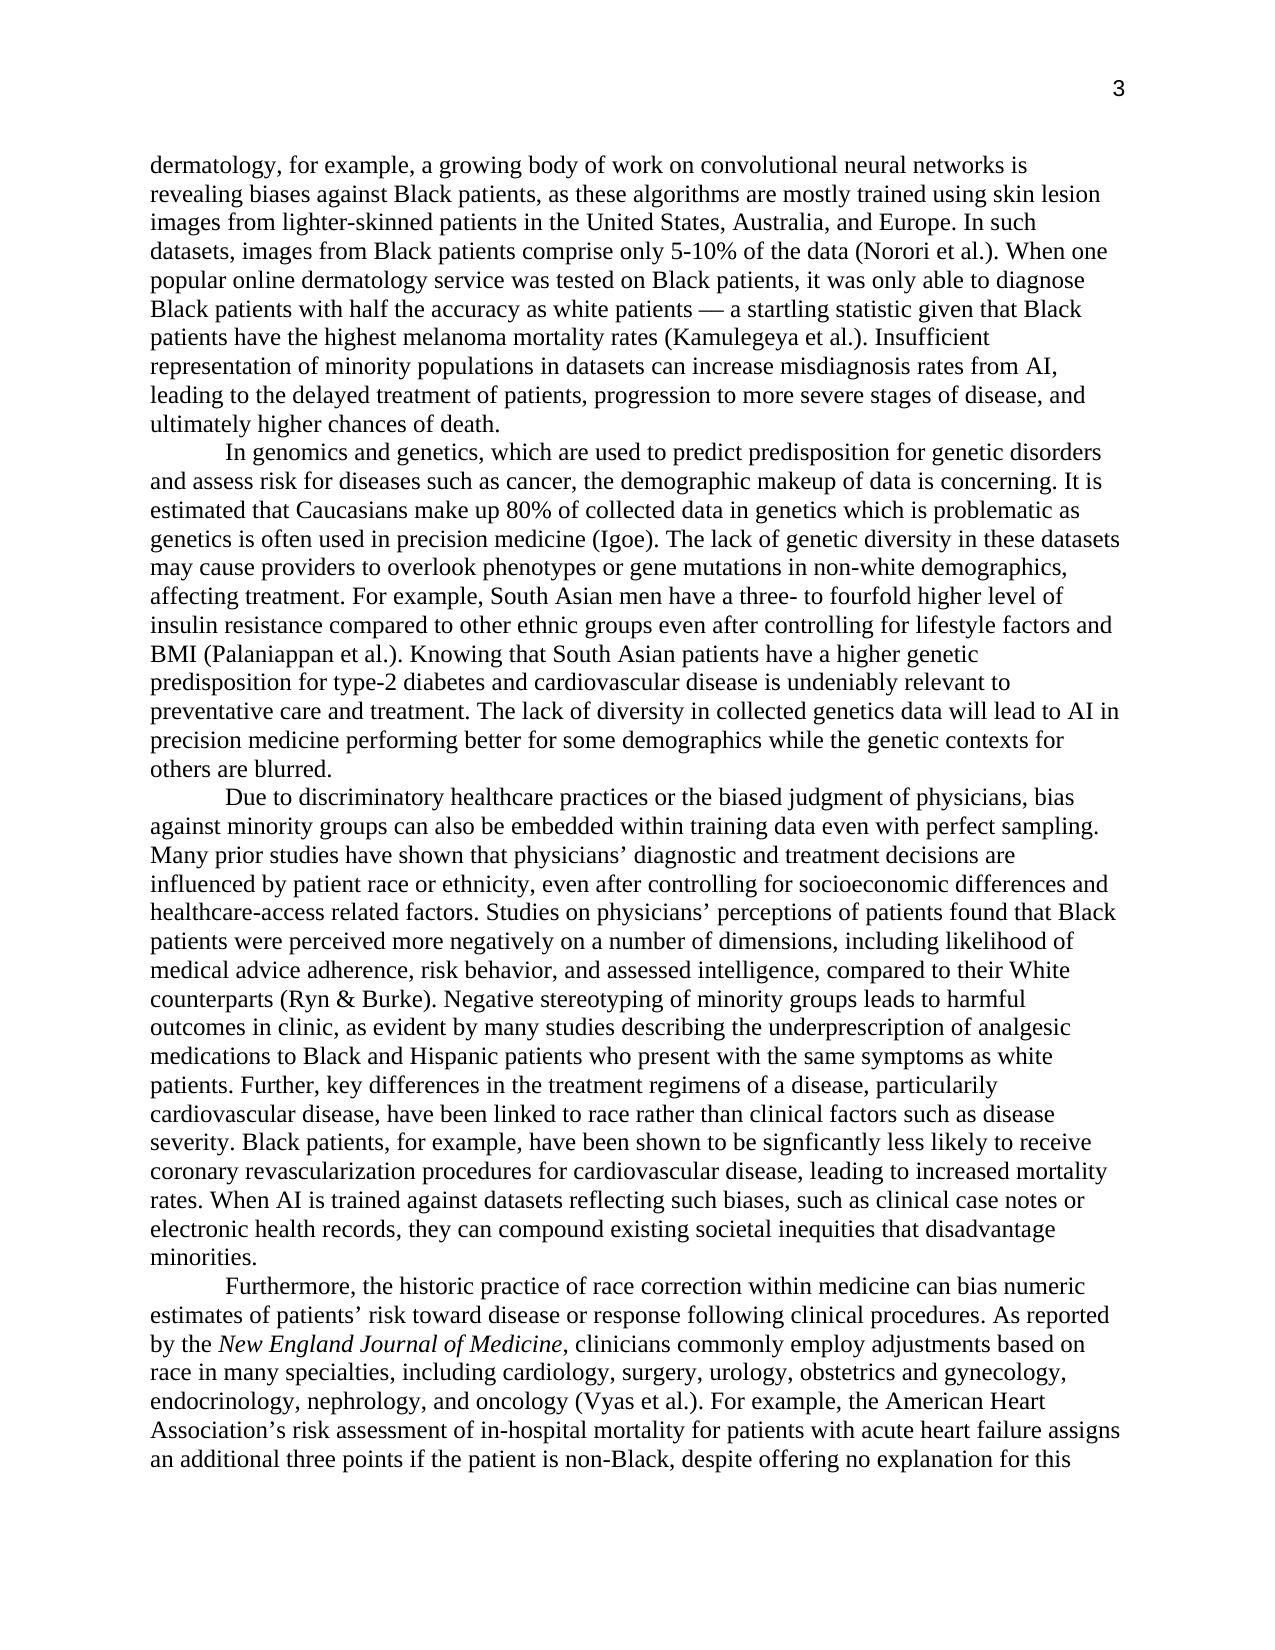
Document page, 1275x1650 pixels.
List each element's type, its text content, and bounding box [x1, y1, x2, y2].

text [150, 1271, 1125, 1472]
text Due to discriminatory healthcare practices or the biased judgment of physicians, bias against minority groups can also be embedded within training data even with perfect sampling. Many prior studies have shown that physicians’ diagnostic and treatment decisions are influenced by patient race or ethnicity, even after controlling for socioeconomic differences and healthcare-access related factors. Studies on physicians’ perceptions of patients found that Black patients were perceived more negatively on a number of dimensions, including likelihood of medical advice adherence, risk behavior, and assessed intelligence, compared to their White counterparts (Ryn & Burke). Negative stereotyping of minority groups leads to harmful outcomes in clinic, as evident by many studies describing the underprescription of analgesic medications to Black and Hispanic patients who present with the same symptoms as white patients. Further, key differences in the treatment regimens of a disease, particularily cardiovascular disease, have been linked to race rather than clinical factors such as disease severity. Black patients, for example, have been shown to be signficantly less likely to receive coronary revascularization procedures for cardiovascular disease, leading to increased mortality rates. When AI is trained against datasets reflecting such biases, such as clinical case notes or electronic health records, they can compound existing societal inequities that disadvantage minorities. [150, 782, 1125, 1271]
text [150, 150, 1125, 437]
text In genomics and genetics, which are used to predict predisposition for genetic disorders and assess risk for diseases such as cancer, the demographic makeup of data is concerning. It is estimated that Caucasians make up 80% of collected data in genetics which is problematic as genetics is often used in precision medicine (Igoe). The lack of genetic diversity in these datasets may cause providers to overlook phenotypes or gene mutations in non-white demographics, affecting treatment. For example, South Asian men have a three- to fourfold higher level of insulin resistance compared to other ethnic groups even after controlling for lifestyle factors and BMI (Palaniappan et al.). Knowing that South Asian patients have a higher genetic predisposition for type-2 diabetes and cardiovascular disease is undeniably relevant to preventative care and treatment. The lack of diversity in collected genetics data will lead to AI in precision medicine performing better for some demographics while the genetic contexts for others are blurred. [150, 437, 1125, 782]
